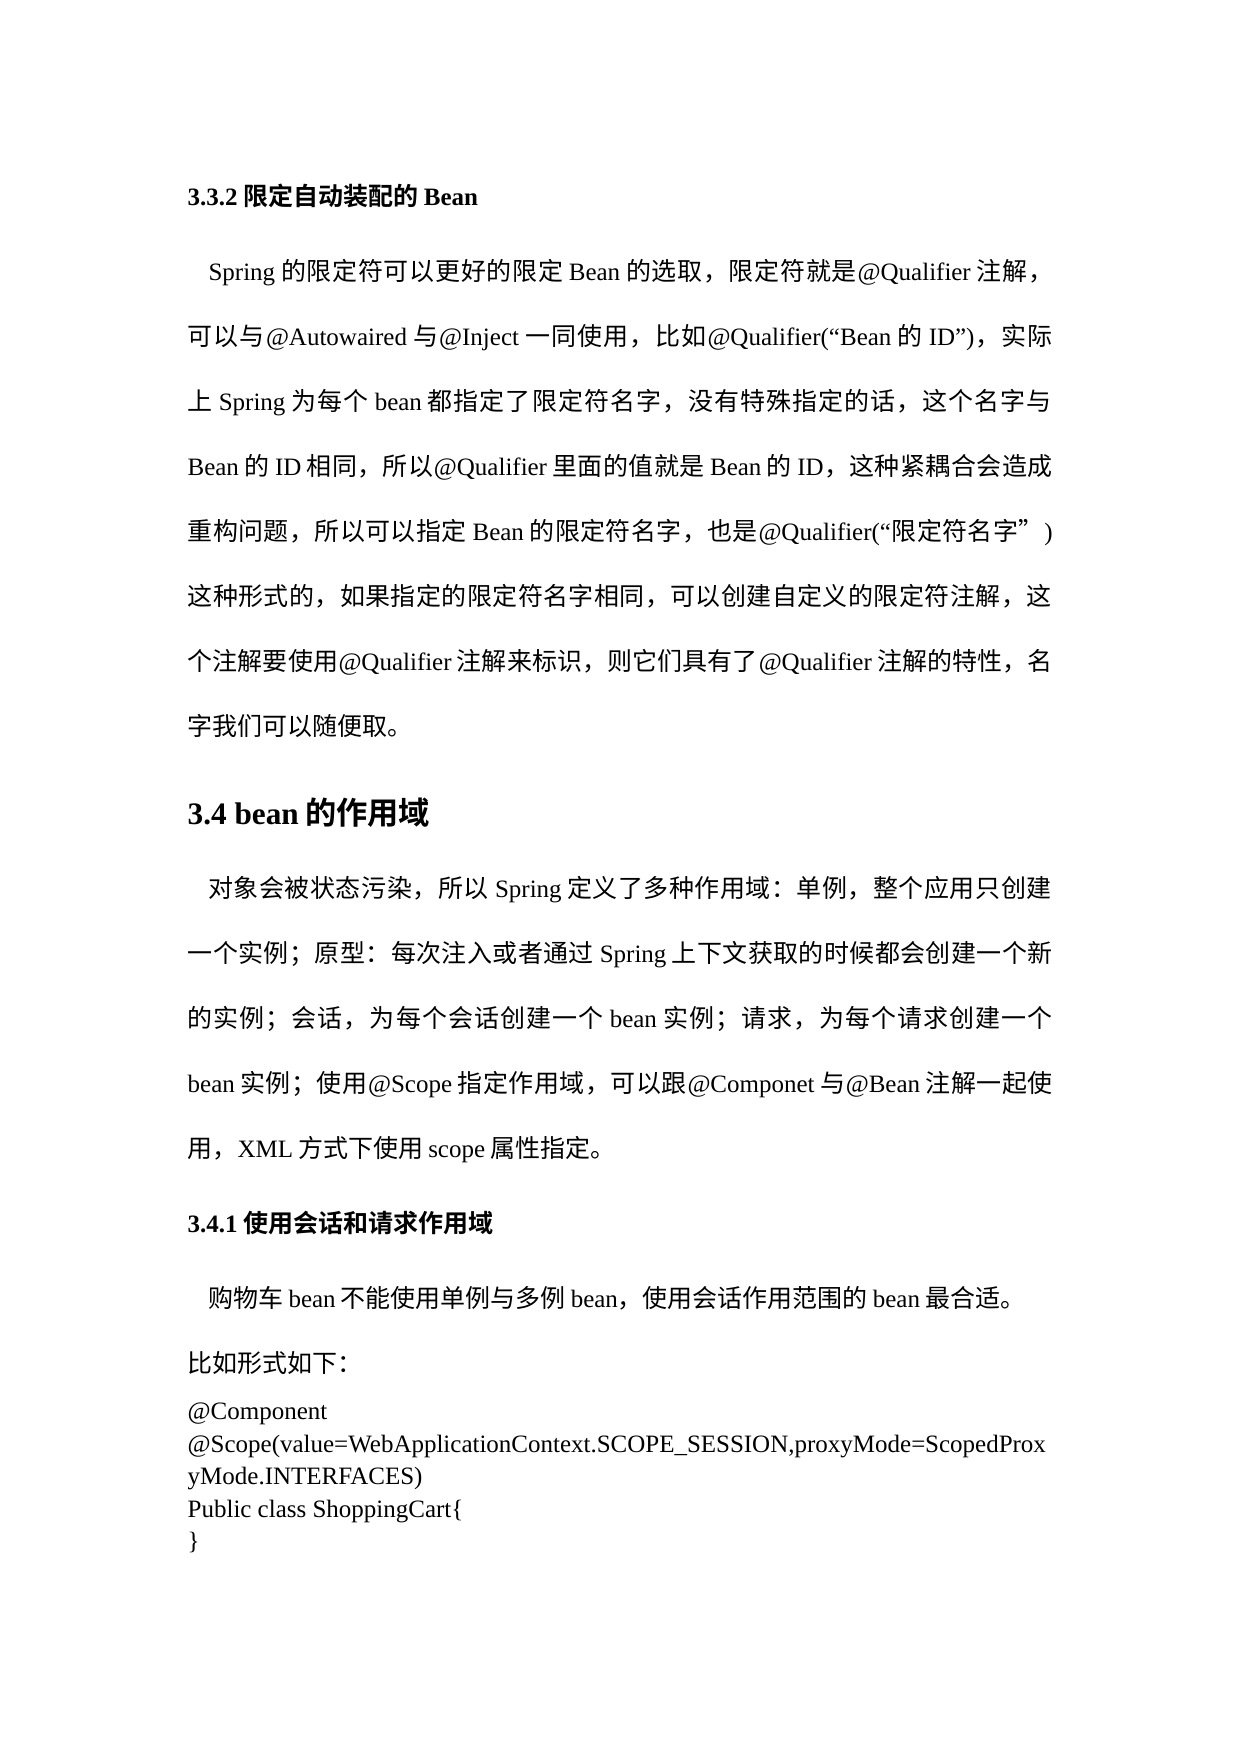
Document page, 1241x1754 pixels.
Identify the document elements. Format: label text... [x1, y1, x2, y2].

text 对象会被状态污染，所以Spring定义了多种作用域：单例，整个应用只创建一个实例；原型：每次注入或者通过Spring上下文获取的时候都会创建一个新的实例；会话，为每个会话创建一个bean实例；请求，为每个请求创建一个bean实例；使用@Scope指定作用域，可以跟@Componet与@Bean注解一起使用，XML方式下使用scope属性指定。 [187, 854, 1053, 1179]
subtitle 3.4.1 使用会话和请求作用域 [187, 1189, 1053, 1254]
subtitle 3.4 bean的作用域 [187, 778, 1053, 843]
text Public class ShoppingCart{ [187, 1492, 1053, 1524]
text @Scope(value=WebApplicationContext.SCOPE_SESSION,proxyMode=ScopedProxyMode.INTERFACES) [187, 1427, 1053, 1492]
text 比如形式如下： [187, 1329, 1053, 1394]
text @Component [187, 1394, 1053, 1427]
subtitle 3.3.2 限定自动装配的Bean [187, 162, 1053, 227]
text Spring的限定符可以更好的限定Bean的选取，限定符就是@Qualifier注解，可以与@Autowaired与@Inject一同使用，比如@Qualifier(“Bean的ID”)，实际上Spring为每个bean都指定了限定符名字，没有特殊指定的话，这个名字与Bean的ID相同，所以@Qualifier里面的值就是Bean的ID，这种紧耦合会造成重构问题，所以可以指定Bean的限定符名字，也是@Qualifier(“限定符名字”)这种形式的，如果指定的限定符名字相同，可以创建自定义的限定符注解，这个注解要使用@Qualifier注解来标识，则它们具有了@Qualifier注解的特性，名字我们可以随便取。 [187, 237, 1053, 757]
text 购物车bean不能使用单例与多例bean，使用会话作用范围的bean最合适。 [187, 1264, 1053, 1329]
text } [187, 1524, 1053, 1557]
